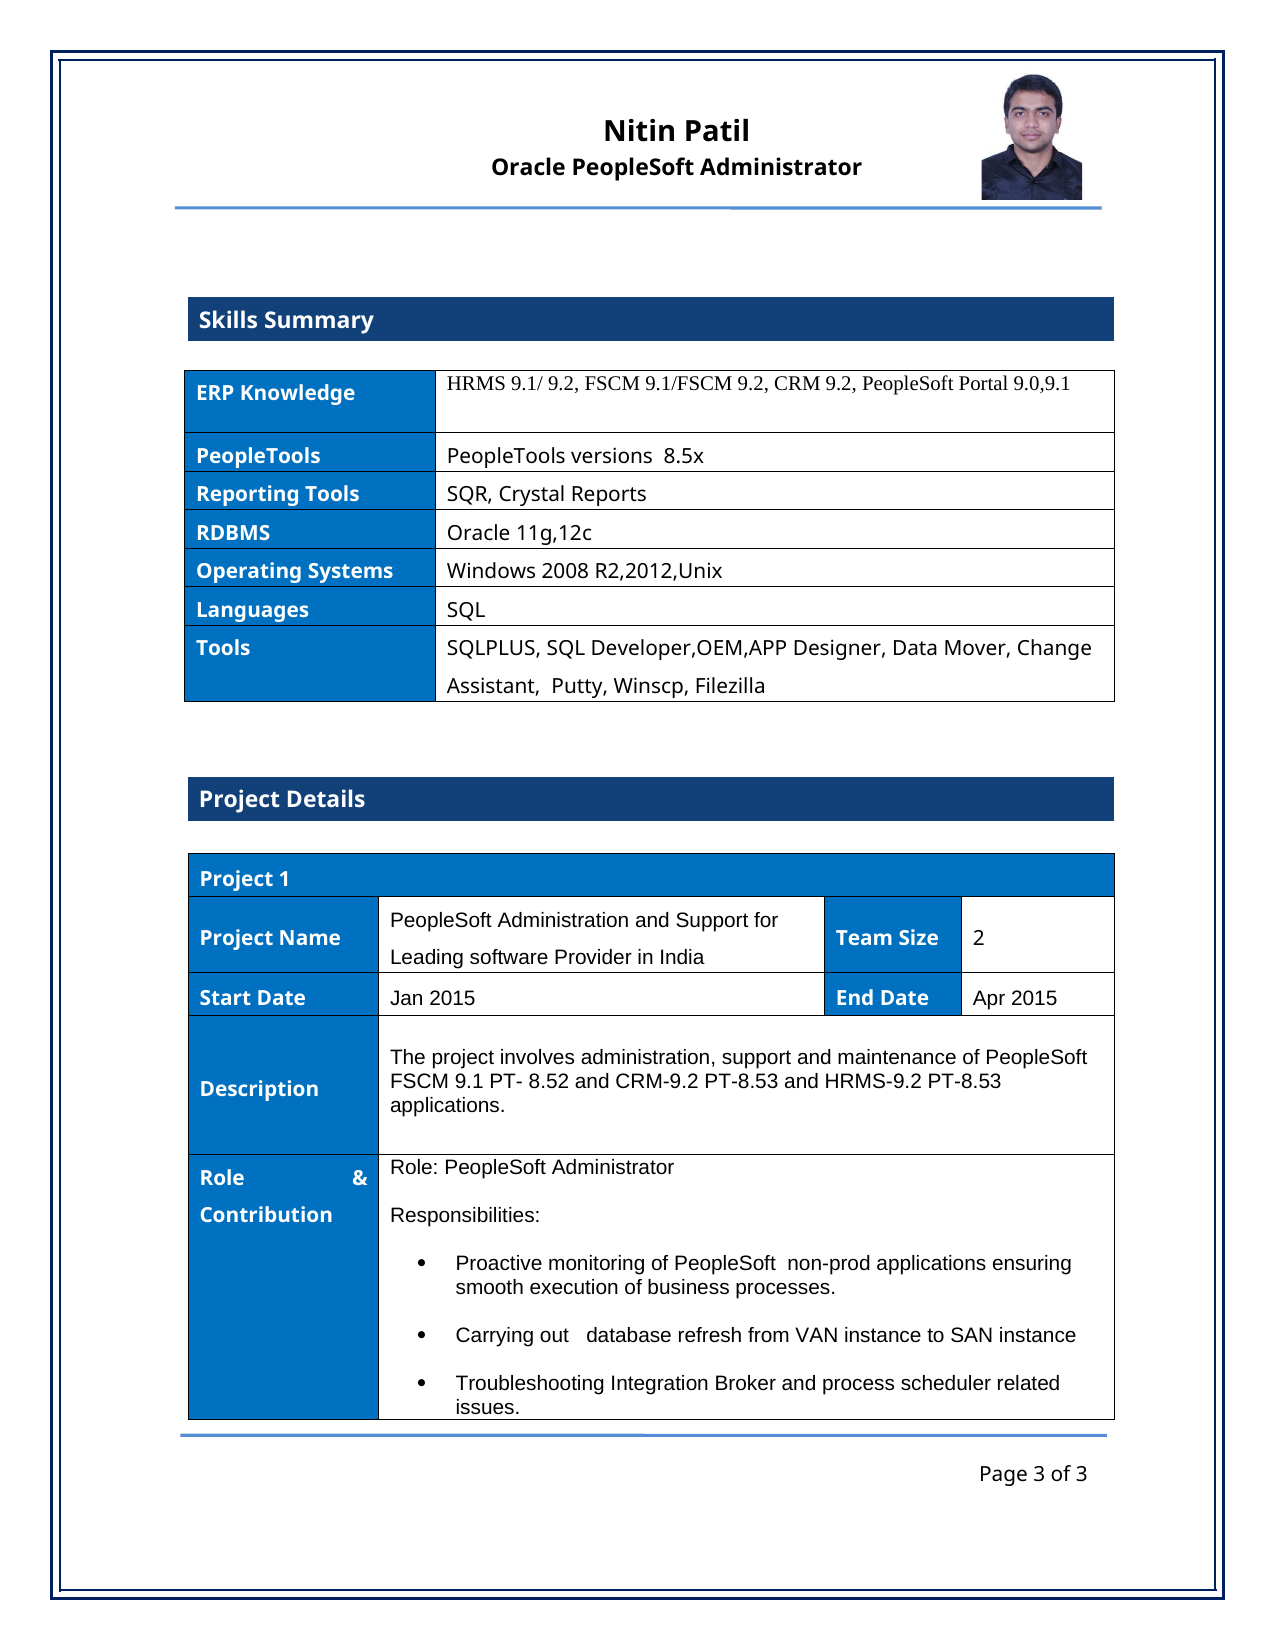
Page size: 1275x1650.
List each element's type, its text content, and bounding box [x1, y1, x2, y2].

table_header ERP Knowledge [185, 371, 435, 432]
table_cell Jan 2015 [379, 973, 824, 1015]
table_cell Description [189, 1016, 378, 1154]
table_cell Project Name [189, 897, 378, 972]
table_header Skills Summary [188, 297, 1114, 341]
table_header Project Details [188, 777, 1114, 821]
table_cell Oracle 11g,12c [436, 510, 1114, 548]
table_cell Role & Contribution [189, 1155, 378, 1419]
table_header HRMS 9.1/ 9.2, FSCM 9.1/FSCM 9.2, CRM 9.2, PeopleSoft Portal 9.0,9.1 [436, 371, 1114, 432]
table_cell RDBMS [185, 510, 435, 548]
table_cell The project involves administration, support and maintenance of PeopleSoft FSCM 9.1 PT- 8.52 and CRM-9.2 PT-8.53 and HRMS-9.2 PT-8.53 applications. [379, 1016, 1114, 1154]
table_cell SQLPLUS, SQL Developer,OEM,APP Designer, Data Mover, Change Assistant, Putty, Winscp, Filezilla [436, 626, 1114, 701]
table_cell Start Date [189, 973, 378, 1015]
table_cell SQR, Crystal Reports [436, 472, 1114, 509]
picture [981, 69, 1083, 200]
table_cell PeopleTools [185, 433, 435, 471]
table_cell Tools [185, 626, 435, 701]
table_header Project 1 [189, 854, 1114, 896]
table_cell PeopleSoft Administration and Support for Leading software Provider in India [379, 897, 824, 972]
table_cell Reporting Tools [185, 472, 435, 509]
table_cell Windows 2008 R2,2012,Unix [436, 549, 1114, 586]
table_cell Languages [185, 587, 435, 625]
table_cell End Date [825, 973, 961, 1015]
table_cell Team Size [825, 897, 961, 972]
table_cell SQL [436, 587, 1114, 625]
table_cell 2 [962, 897, 1114, 972]
table_cell Operating Systems [185, 549, 435, 586]
table_cell Apr 2015 [962, 973, 1114, 1015]
table_cell PeopleTools versions 8.5x [436, 433, 1114, 471]
